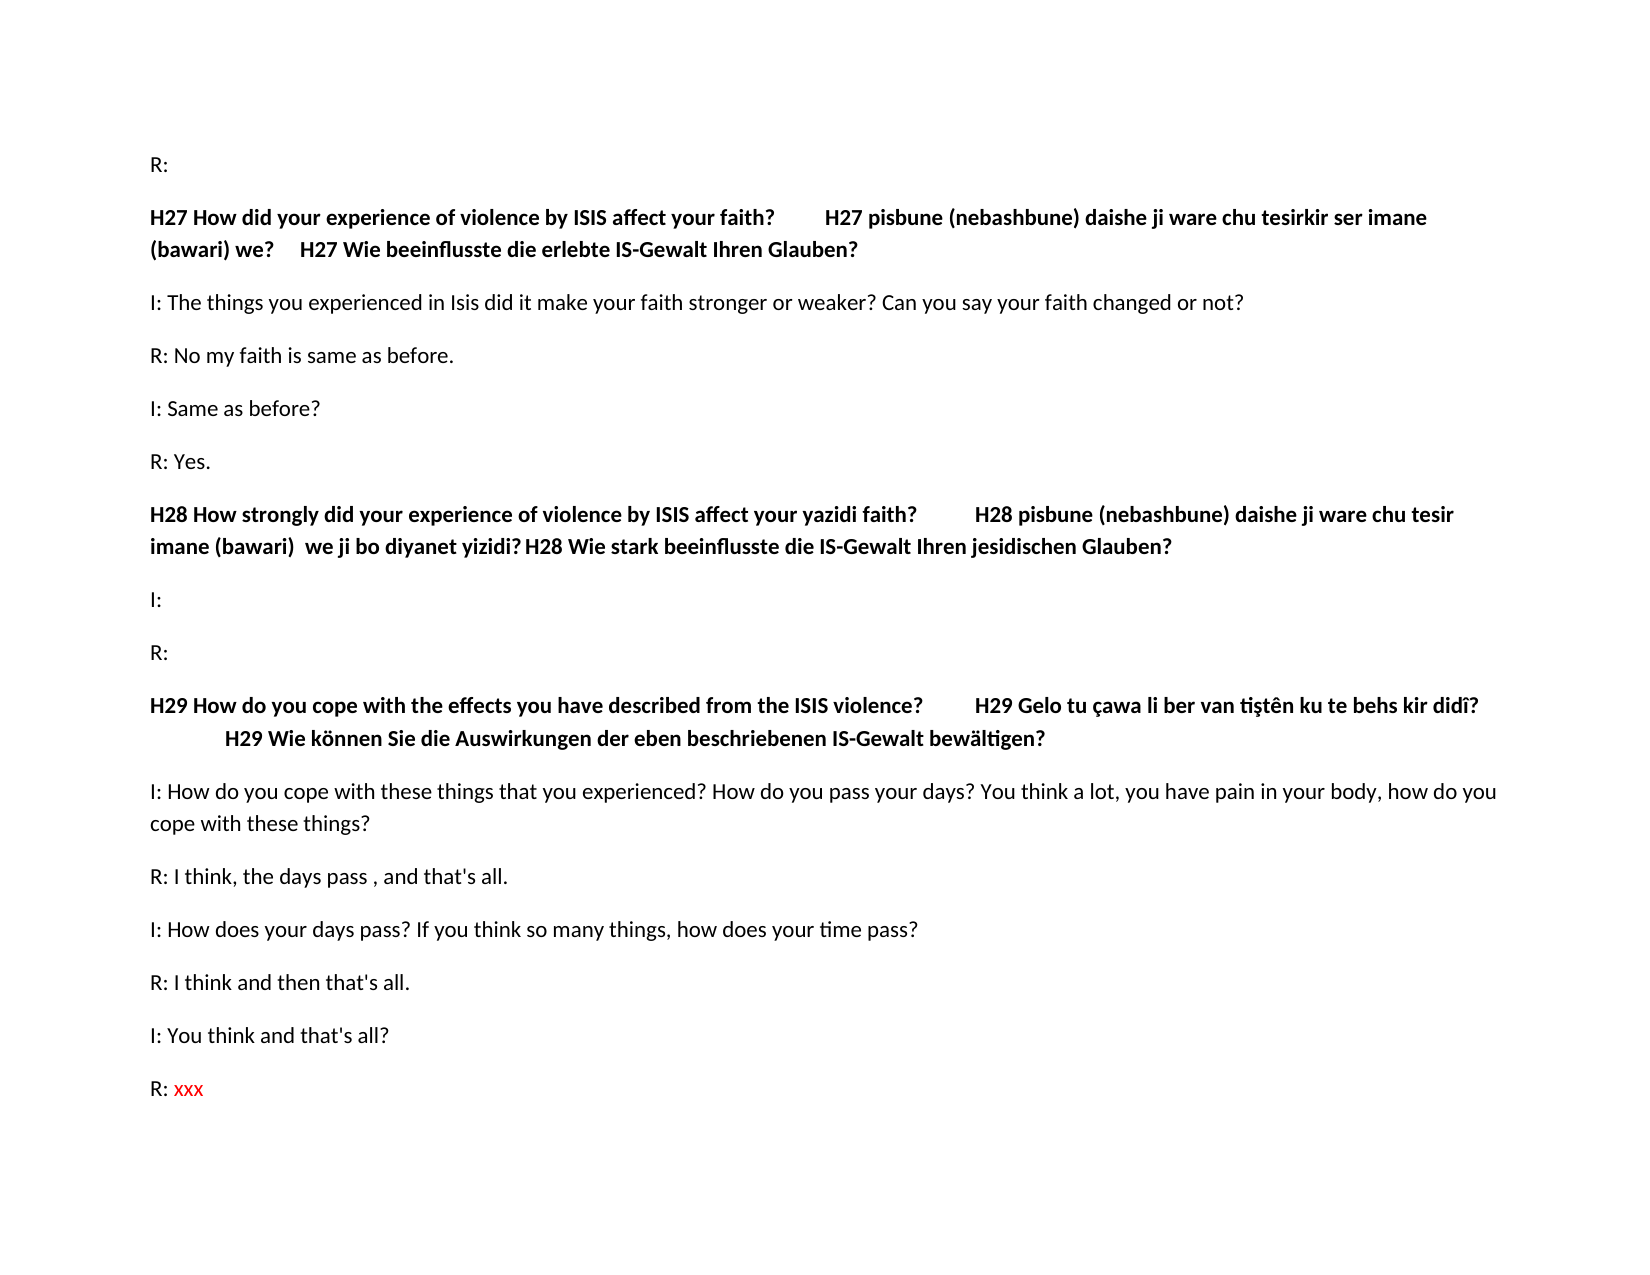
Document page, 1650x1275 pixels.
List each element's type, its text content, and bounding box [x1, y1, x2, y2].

text R: I think, the days pass , and that's all. [150, 862, 1500, 890]
text H27 How did your experience of violence by ISIS affect your faith? H27 pisbune (nebashbune) daishe ji ware chu tesirkir ser imane (bawari) we? H27 Wie beeinflusste die erlebte IS-Gewalt Ihren Glauben? [150, 203, 1500, 263]
text R: xxx [150, 1074, 1500, 1102]
text R: I think and then that's all. [150, 968, 1500, 996]
text I: How do you cope with these things that you experienced? How do you pass your days? You think a lot, you have pain in your body, how do you cope with these things? [150, 777, 1500, 837]
text R: [150, 638, 1500, 667]
text I: How does your days pass? If you think so many things, how does your time pass? [150, 915, 1500, 943]
text I: You think and that's all? [150, 1021, 1500, 1049]
text H28 How strongly did your experience of violence by ISIS affect your yazidi faith? H28 pisbune (nebashbune) daishe ji ware chu tesir imane (bawari) we ji bo diyanet yizidi? H28 Wie stark beeinflusste die IS-Gewalt Ihren jesidischen Glauben? [150, 500, 1500, 561]
text I: Same as before? [150, 394, 1500, 422]
text R: No my faith is same as before. [150, 341, 1500, 369]
text I: The things you experienced in Isis did it make your faith stronger or weaker? Can you say your faith changed or not? [150, 288, 1500, 316]
text H29 How do you cope with the effects you have described from the ISIS violence? H29 Gelo tu çawa li ber van tiştên ku te behs kir didî? H29 Wie können Sie die Auswirkungen der eben beschriebenen IS-Gewalt bewältigen? [150, 692, 1500, 752]
text I: [150, 586, 1500, 613]
text R: [150, 150, 1500, 178]
text R: Yes. [150, 447, 1500, 475]
